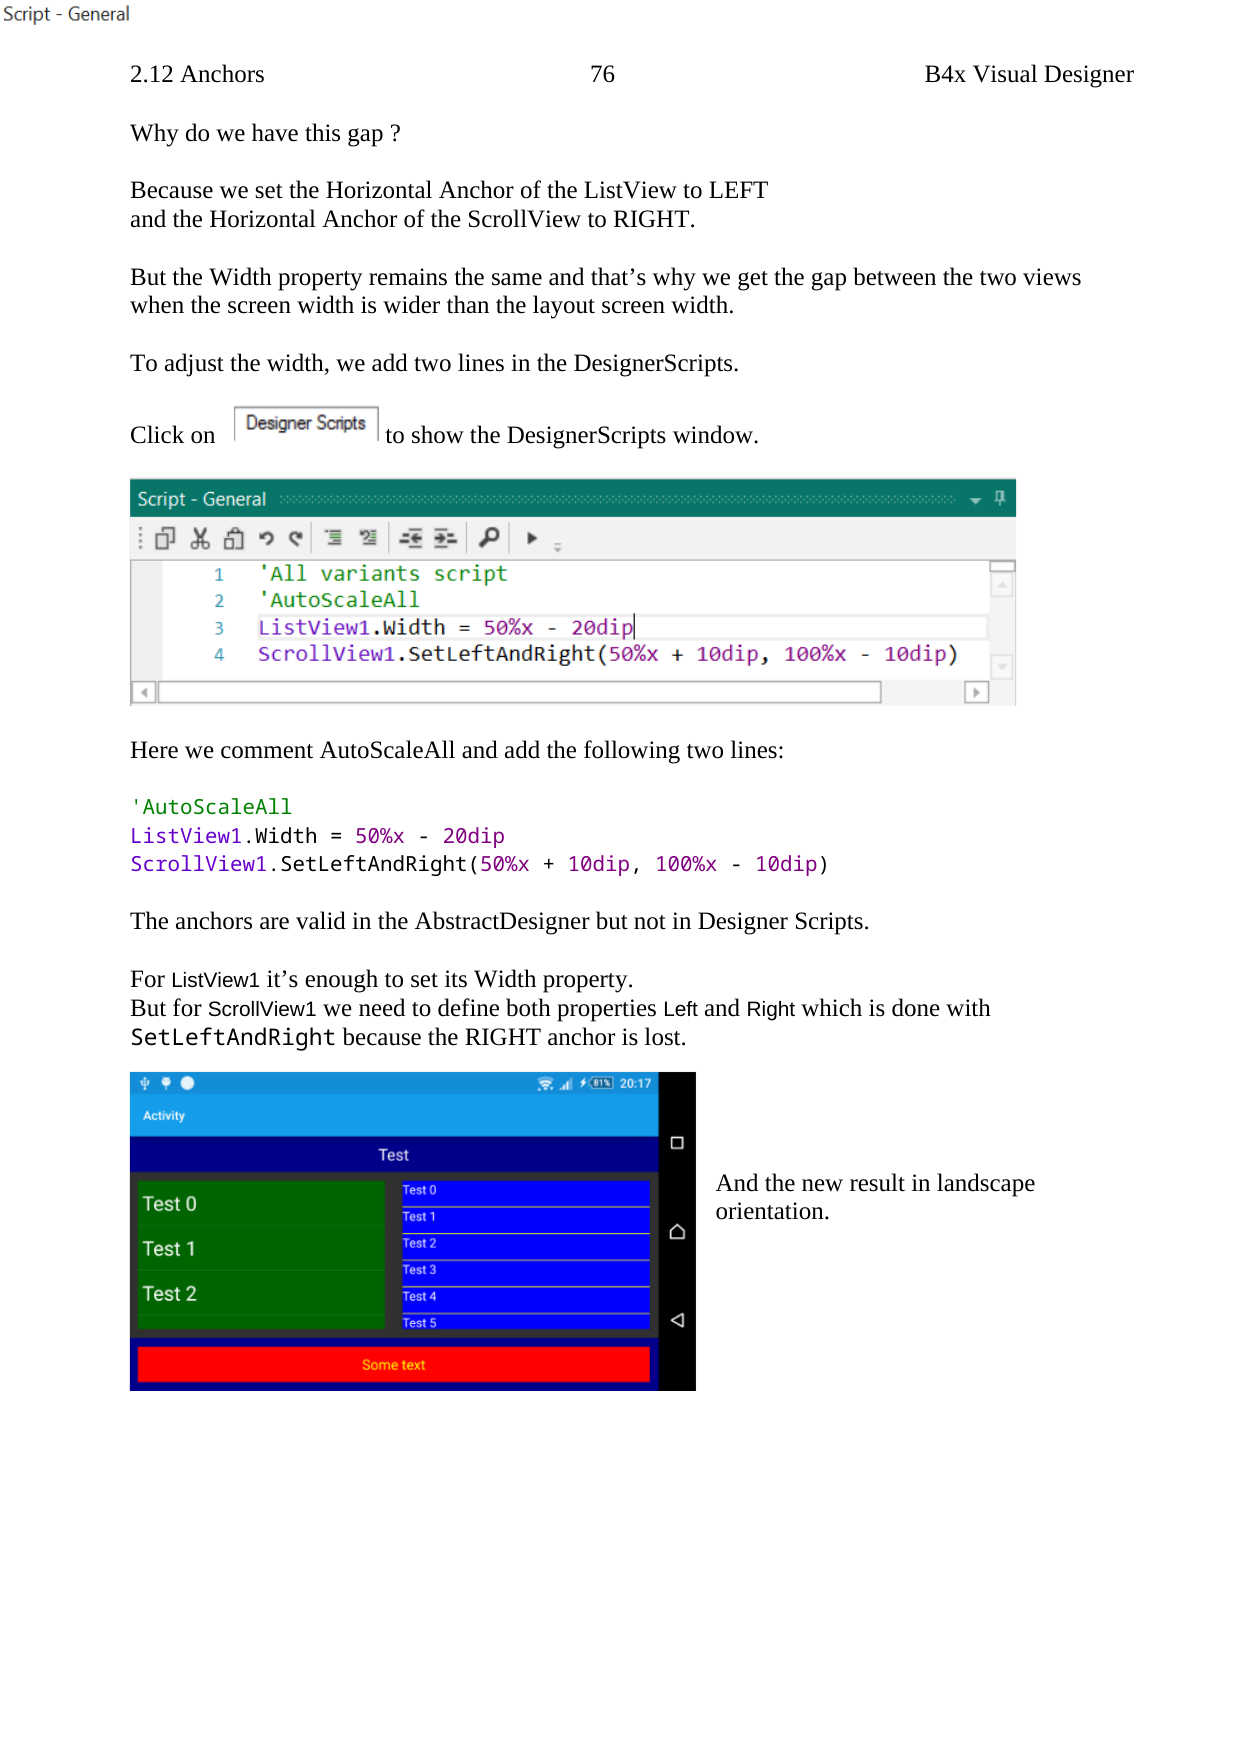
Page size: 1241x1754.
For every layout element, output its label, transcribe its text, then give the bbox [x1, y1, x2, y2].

text ScrollView1.SetLeftAndRight(50%x + 10dip, 100%x - 10dip) [130, 849, 1134, 878]
picture [129, 1071, 697, 1391]
text Why do we have this gap ? [130, 118, 1134, 147]
text And the new result in landscape orientation. [697, 1168, 1134, 1225]
picture [0, 0, 137, 27]
text ListView1.Width = 50%x - 20dip [130, 821, 1134, 849]
text Click on to show the DesignerScripts window. [130, 406, 1134, 448]
text But for ScrollView1 we need to define both properties Left and Right which is done with SetLeftAndRight because the RIGHT anchor is lost. [130, 993, 1134, 1053]
text Because we set the Horizontal Anchor of the ListView to LEFT [130, 176, 1134, 204]
picture [129, 477, 1017, 706]
text The anchors are valid in the AbstractDesigner but not in Designer Scripts. [130, 906, 1134, 935]
text and the Horizontal Anchor of the ScrollView to RIGHT. [130, 204, 1134, 233]
text 'AutoScaleAll [130, 792, 1134, 821]
text But the Width property remains the same and that’s why we get the gap between the two views when the screen width is wider than the layout screen width. [130, 262, 1134, 319]
text To adjust the width, we add two lines in the DesignerScripts. [130, 348, 1134, 377]
text For ListView1 it’s enough to set its Width property. [130, 964, 1134, 993]
picture [234, 405, 379, 444]
text Here we comment AutoScaleAll and add the following two lines: [130, 735, 1134, 763]
